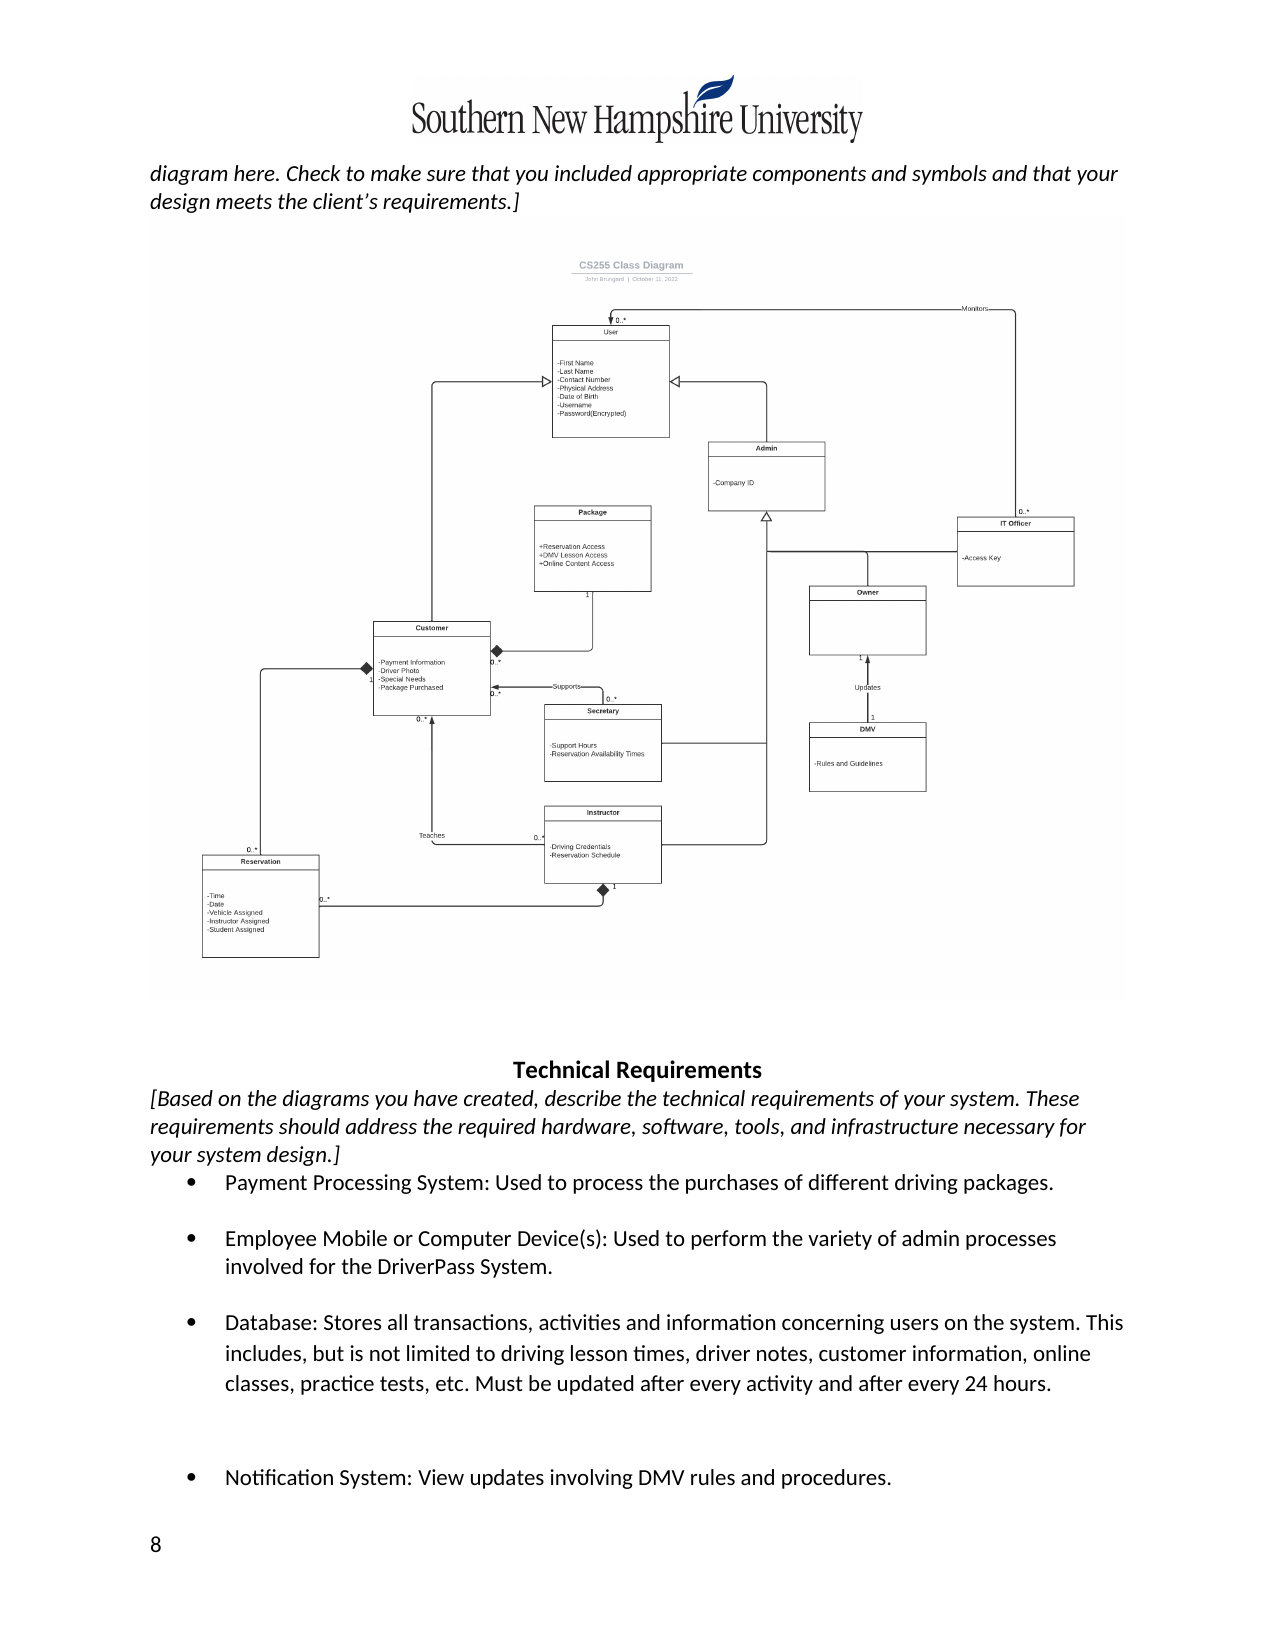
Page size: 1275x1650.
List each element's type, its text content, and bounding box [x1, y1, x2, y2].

list Database: Stores all transactions, activities and information concerning users on the system. This includes, but is not limited to driving lesson times, driver notes, customer information, online classes, practice tests, etc. Must be updated after every activity and after every 24 hours. [187, 1308, 1125, 1397]
text [Based on the diagrams you have created, describe the technical requirements of your system. These requirements should address the required hardware, software, tools, and infrastructure necessary for your system design.] [150, 1084, 1125, 1168]
list Employee Mobile or Computer Device(s): Used to perform the variety of admin processes involved for the DriverPass System. [187, 1224, 1125, 1280]
picture [150, 215, 1125, 1001]
list Payment Processing System: Used to process the purchases of different driving packages. [187, 1168, 1125, 1196]
list Notification System: View updates involving DMV rules and procedures. [187, 1463, 1125, 1491]
subtitle Technical Requirements [150, 1054, 1125, 1084]
picture [412, 75, 863, 143]
